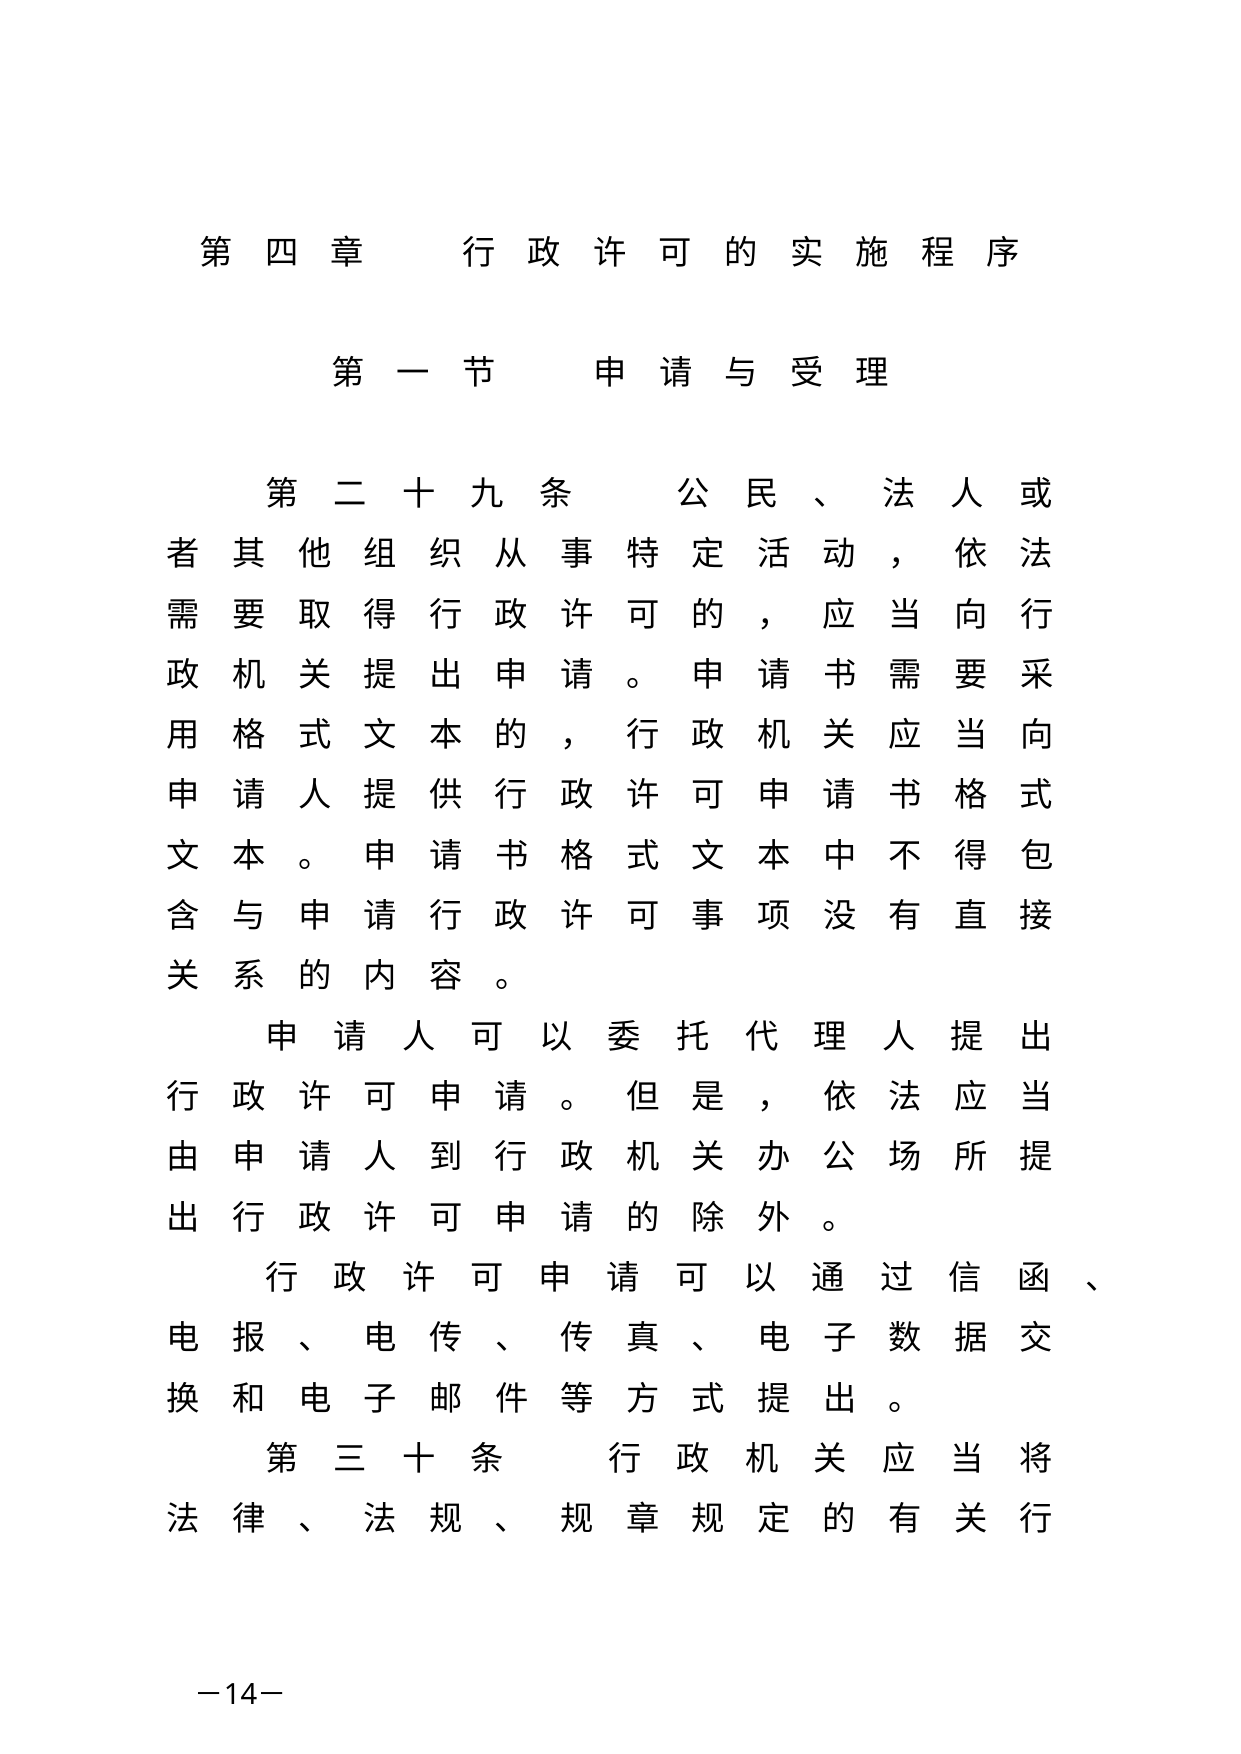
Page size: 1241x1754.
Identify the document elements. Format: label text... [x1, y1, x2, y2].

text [167, 1426, 1085, 1546]
text 第一节 申请与受理 [167, 340, 1085, 400]
text 申请人可以委托代理人提出行政许可申请。但是，依法应当由申请人到行政机关办公场所提出行政许可申请的除外。 [167, 1003, 1085, 1245]
text 第二十九条 公民、法人或者其他组织从事特定活动，依法需要取得行政许可的，应当向行政机关提出申请。申请书需要采用格式文本的，行政机关应当向申请人提供行政许可申请书格式文本。申请书格式文本中不得包含与申请行政许可事项没有直接关系的内容。 [167, 461, 1085, 1003]
text 行政许可申请可以通过信函、电报、电传、传真、电子数据交换和电子邮件等方式提出。 [167, 1245, 1085, 1426]
text 第四章 行政许可的实施程序 [167, 219, 1085, 280]
